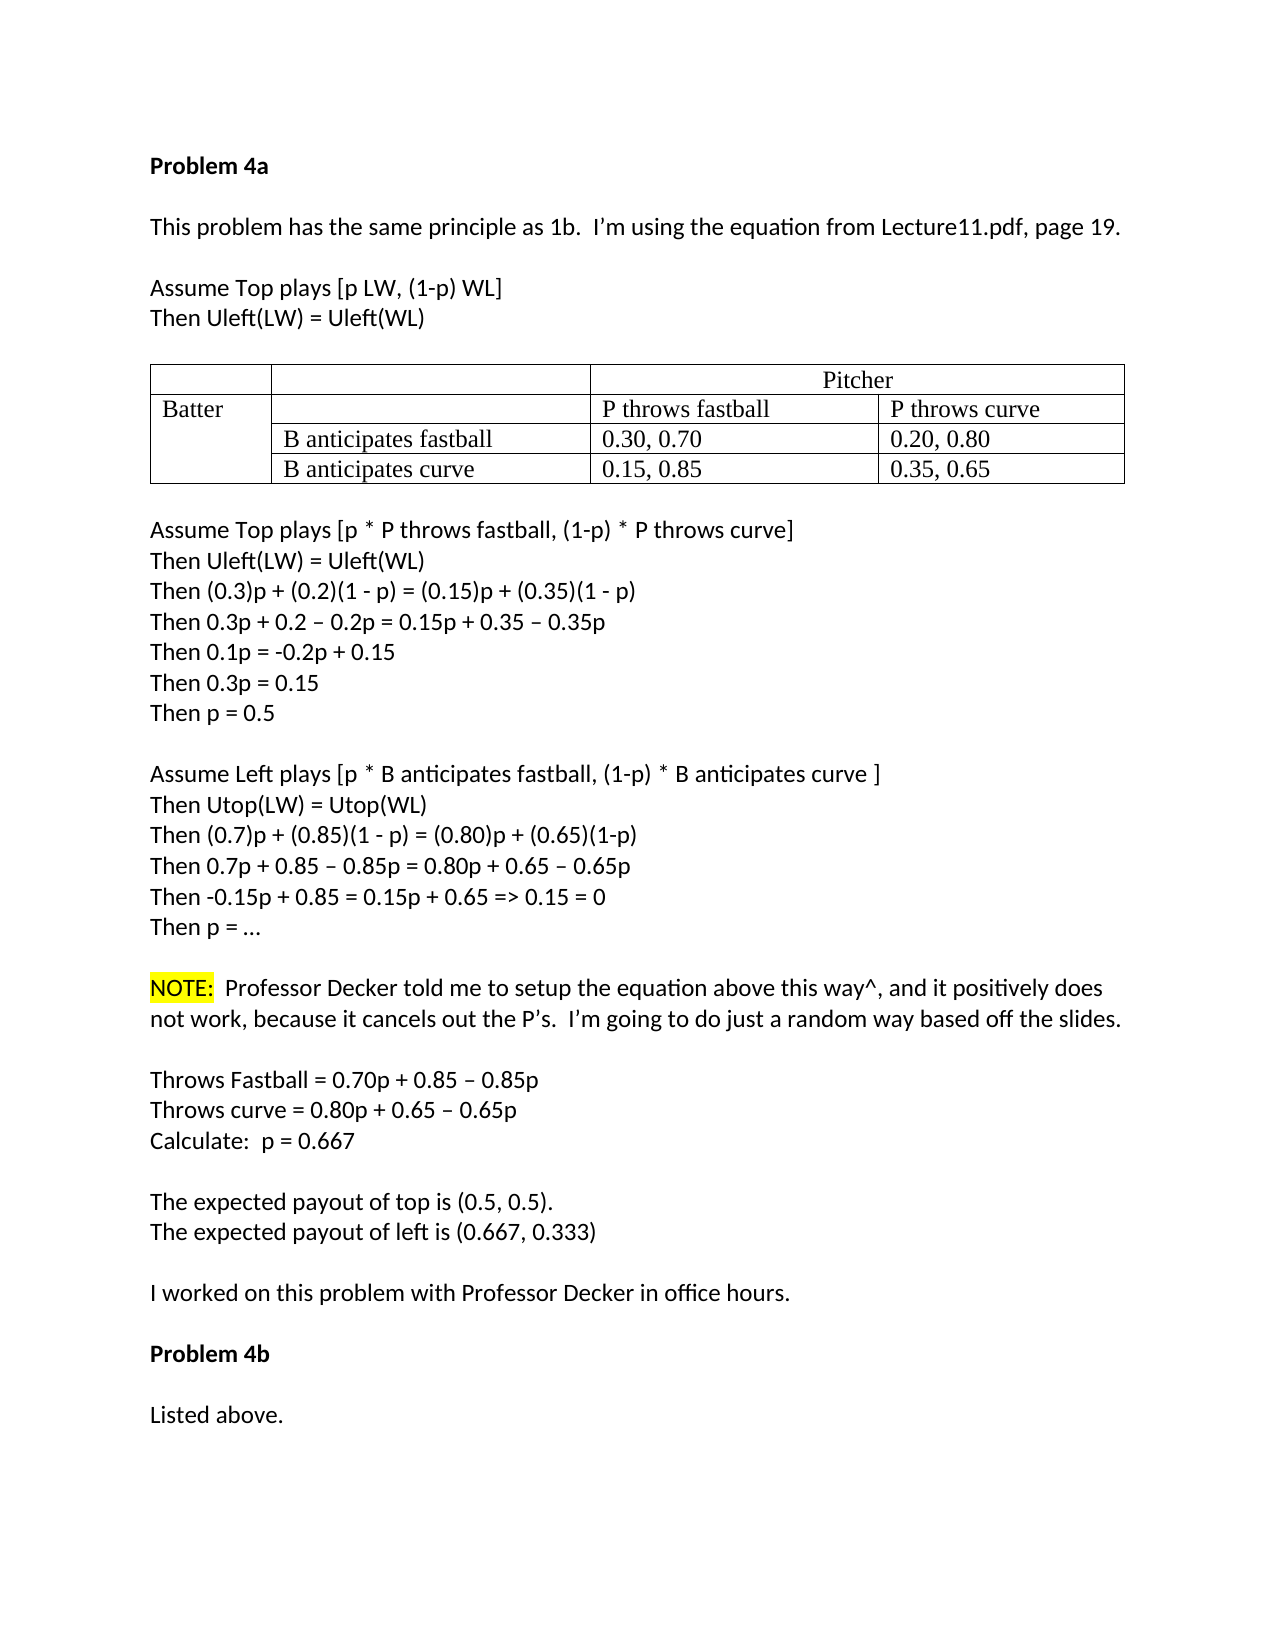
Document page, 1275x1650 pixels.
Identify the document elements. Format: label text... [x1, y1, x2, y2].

table_cell 0.30, 0.70 [591, 424, 878, 453]
text Then 0.3p = 0.15 [150, 667, 1125, 697]
table_cell [272, 395, 590, 423]
text Then Uleft(LW) = Uleft(WL) [150, 545, 1125, 575]
text Assume Top plays [p LW, (1-p) WL] [150, 272, 1125, 303]
table_cell 0.20, 0.80 [879, 424, 1124, 453]
text Then (0.3)p + (0.2)(1 - p) = (0.15)p + (0.35)(1 - p) [150, 575, 1125, 606]
text Calculate: p = 0.667 [150, 1125, 1125, 1155]
text Then Uleft(LW) = Uleft(WL) [150, 303, 1125, 333]
text Then Utop(LW) = Utop(WL) [150, 789, 1125, 819]
text Then p = 0.5 [150, 697, 1125, 728]
text I worked on this problem with Professor Decker in office hours. [150, 1277, 1125, 1308]
text This problem has the same principle as 1b. I’m using the equation from Lecture11.pdf, page 19. [150, 211, 1125, 242]
text Then -0.15p + 0.85 = 0.15p + 0.65 => 0.15 = 0 [150, 881, 1125, 911]
text Then 0.3p + 0.2 – 0.2p = 0.15p + 0.35 – 0.35p [150, 606, 1125, 636]
text Then 0.7p + 0.85 – 0.85p = 0.80p + 0.65 – 0.65p [150, 850, 1125, 881]
text Then p = … [150, 911, 1125, 942]
table_cell P throws fastball [591, 395, 878, 423]
text NOTE: Professor Decker told me to setup the equation above this way^, and it positively does not work, because it cancels out the P’s. I’m going to do just a random way based off the slides. [150, 972, 1125, 1033]
text Then 0.1p = -0.2p + 0.15 [150, 636, 1125, 667]
text Throws curve = 0.80p + 0.65 – 0.65p [150, 1094, 1125, 1125]
text The expected payout of left is (0.667, 0.333) [150, 1216, 1125, 1247]
table_cell Batter [151, 395, 271, 483]
table_cell B anticipates curve [272, 454, 590, 483]
text Problem 4b [150, 1338, 1125, 1369]
table_header [272, 365, 590, 393]
table_cell P throws curve [879, 395, 1124, 423]
text Listed above. [150, 1399, 1125, 1430]
text Assume Left plays [p * B anticipates fastball, (1-p) * B anticipates curve ] [150, 758, 1125, 789]
table_cell B anticipates fastball [272, 424, 590, 453]
table_cell 0.35, 0.65 [879, 454, 1124, 483]
table_cell 0.15, 0.85 [591, 454, 878, 483]
text Throws Fastball = 0.70p + 0.85 – 0.85p [150, 1064, 1125, 1094]
text Assume Top plays [p * P throws fastball, (1-p) * P throws curve] [150, 514, 1125, 545]
table_header Pitcher [591, 365, 1124, 393]
text Then (0.7)p + (0.85)(1 - p) = (0.80)p + (0.65)(1-p) [150, 819, 1125, 850]
text Problem 4a [150, 150, 1125, 181]
table_header [151, 365, 271, 393]
text The expected payout of top is (0.5, 0.5). [150, 1186, 1125, 1216]
